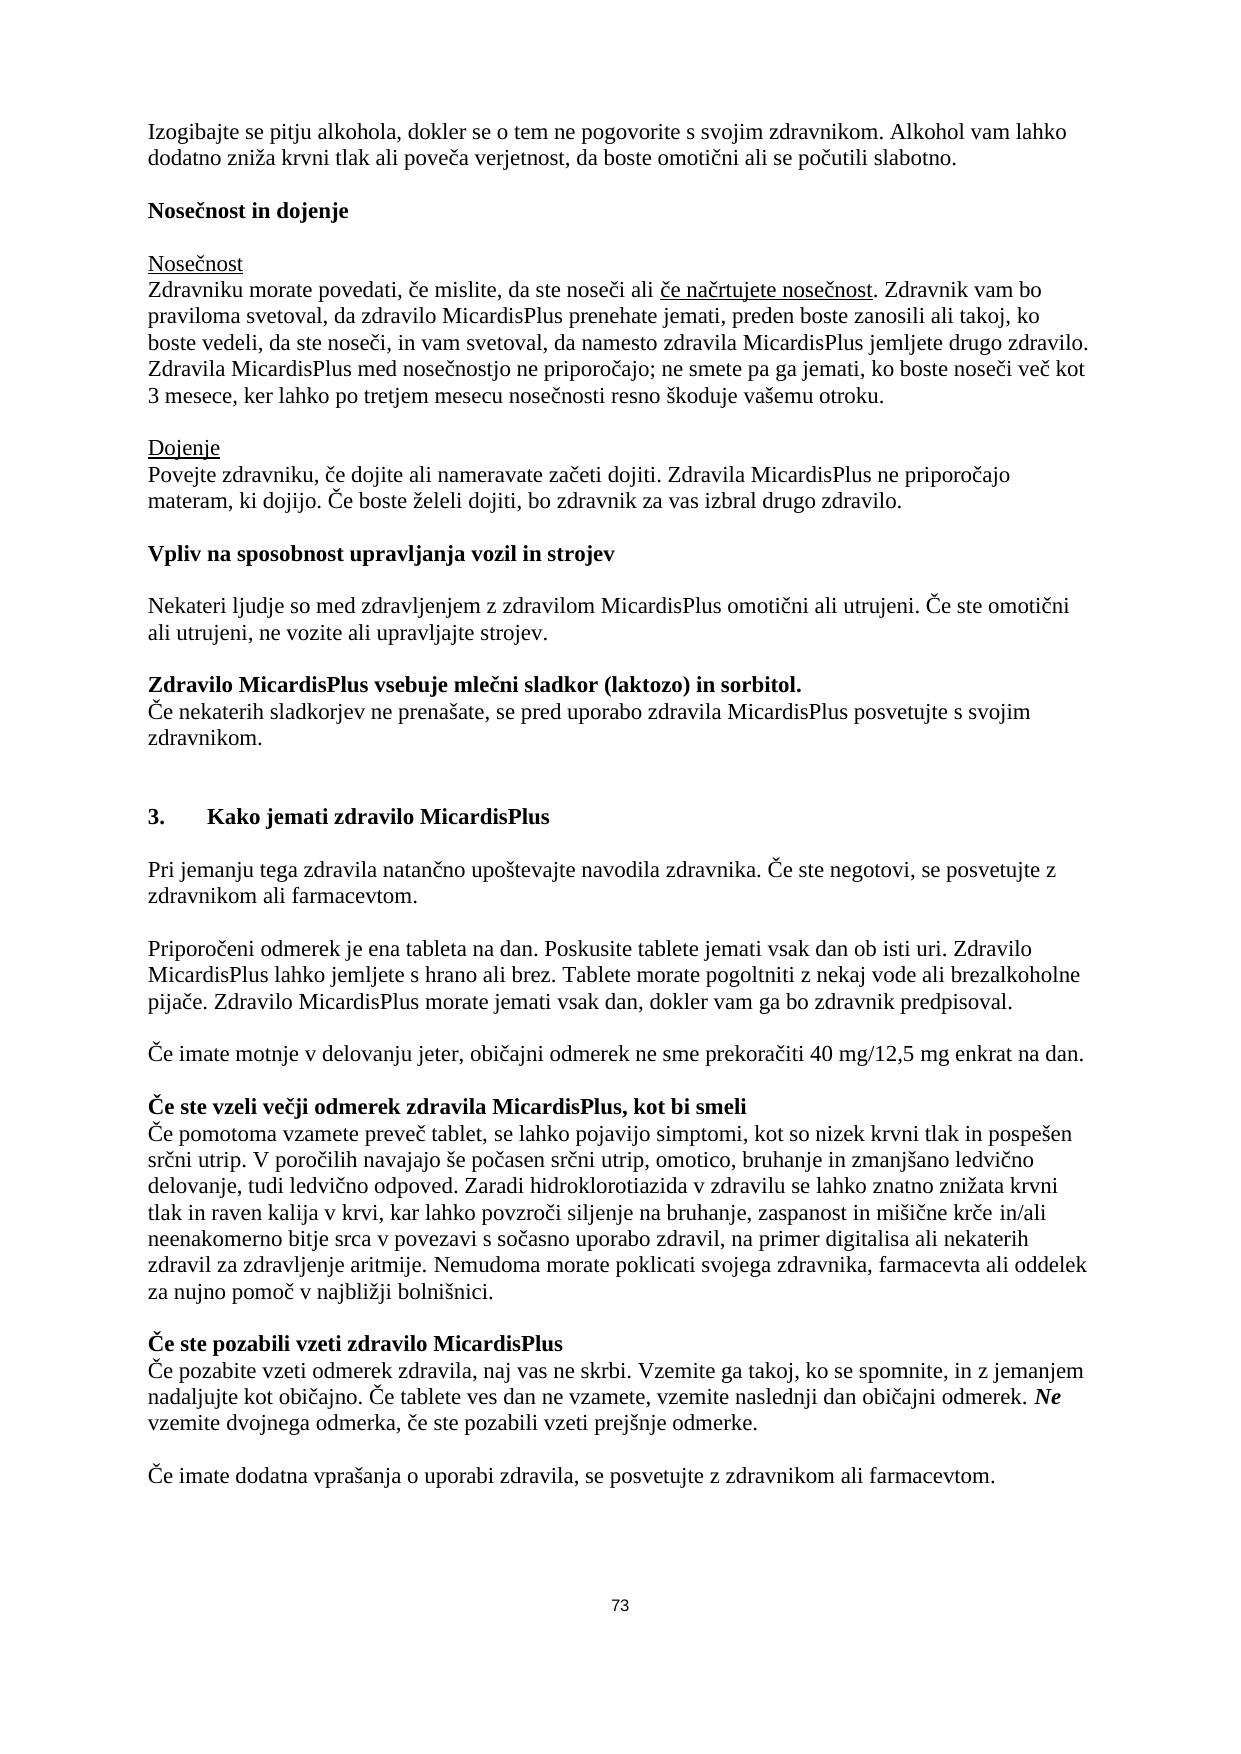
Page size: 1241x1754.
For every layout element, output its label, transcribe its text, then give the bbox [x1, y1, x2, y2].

text Če imate motnje v delovanju jeter, običajni odmerek ne sme prekoračiti 40 mg/12,5 mg enkrat na dan. [148, 1041, 1092, 1067]
text Povejte zdravniku, če dojite ali nameravate začeti dojiti. Zdravila MicardisPlus ne priporočajo materam, ki dojijo. Če boste želeli dojiti, bo zdravnik za vas izbral drugo zdravilo. [148, 461, 1092, 513]
text Nekateri ljudje so med zdravljenjem z zdravilom MicardisPlus omotični ali utrujeni. Če ste omotični ali utrujeni, ne vozite ali upravljajte strojev. [148, 592, 1092, 645]
text Če nekaterih sladkorjev ne prenašate, se pred uporabo zdravila MicardisPlus posvetujte s svojim zdravnikom. [148, 698, 1092, 751]
text 3. Kako jemati zdravilo MicardisPlus [148, 803, 1092, 830]
list Če imate dodatna vprašanja o uporabi zdravila, se posvetujte z zdravnikom ali farmacevtom. [148, 1462, 1093, 1488]
text Pri jemanju tega zdravila natančno upoštevajte navodila zdravnika. Če ste negotovi, se posvetujte z zdravnikom ali farmacevtom. [148, 856, 1092, 909]
text Če ste vzeli večji odmerek zdravila MicardisPlus, kot bi smeli [148, 1093, 1092, 1119]
text Zdravilo MicardisPlus vsebuje mlečni sladkor (laktozo) in sorbitol. [148, 672, 1092, 698]
text Nosečnost [148, 250, 1092, 276]
text Če pozabite vzeti odmerek zdravila, naj vas ne skrbi. Vzemite ga takoj, ko se spomnite, in z jemanjem nadaljujte kot običajno. Če tablete ves dan ne vzamete, vzemite naslednji dan običajni odmerek. Ne vzemite dvojnega odmerka, če ste pozabili vzeti prejšnje odmerke. [148, 1357, 1092, 1436]
text Če ste pozabili vzeti zdravilo MicardisPlus [148, 1330, 1092, 1357]
text Če pomotoma vzamete preveč tablet, se lahko pojavijo simptomi, kot so nizek krvni tlak in pospešen srčni utrip. V poročilih navajajo še počasen srčni utrip, omotico, bruhanje in zmanjšano ledvično delovanje, tudi ledvično odpoved. Zaradi hidroklorotiazida v zdravilu se lahko znatno znižata krvni tlak in raven kalija v krvi, kar lahko povzroči siljenje na bruhanje, zaspanost in mišične krče in/ali neenakomerno bitje srca v povezavi s sočasno uporabo zdravil, na primer digitalisa ali nekaterih zdravil za zdravljenje aritmije. Nemudoma morate poklicati svojega zdravnika, farmacevta ali oddelek za nujno pomoč v najbližji bolnišnici. [148, 1119, 1092, 1304]
text Dojenje [148, 434, 1092, 461]
text Zdravniku morate povedati, če mislite, da ste noseči ali če načrtujete nosečnost. Zdravnik vam bo praviloma svetoval, da zdravilo MicardisPlus prenehate jemati, preden boste zanosili ali takoj, ko boste vedeli, da ste noseči, in vam svetoval, da namesto zdravila MicardisPlus jemljete drugo zdravilo. Zdravila MicardisPlus med nosečnostjo ne priporočajo; ne smete pa ga jemati, ko boste noseči več kot 3 mesece, ker lahko po tretjem mesecu nosečnosti resno škoduje vašemu otroku. [148, 276, 1092, 408]
text Priporočeni odmerek je ena tableta na dan. Poskusite tablete jemati vsak dan ob isti uri. Zdravilo MicardisPlus lahko jemljete s hrano ali brez. Tablete morate pogoltniti z nekaj vode ali brezalkoholne pijače. Zdravilo MicardisPlus morate jemati vsak dan, dokler vam ga bo zdravnik predpisoval. [148, 935, 1092, 1014]
text Izogibajte se pitju alkohola, dokler se o tem ne pogovorite s svojim zdravnikom. Alkohol vam lahko dodatno zniža krvni tlak ali poveča verjetnost, da boste omotični ali se počutili slabotno. [148, 118, 1092, 171]
text Nosečnost in dojenje [148, 197, 1092, 223]
text Vpliv na sposobnost upravljanja vozil in strojev [148, 540, 1092, 566]
